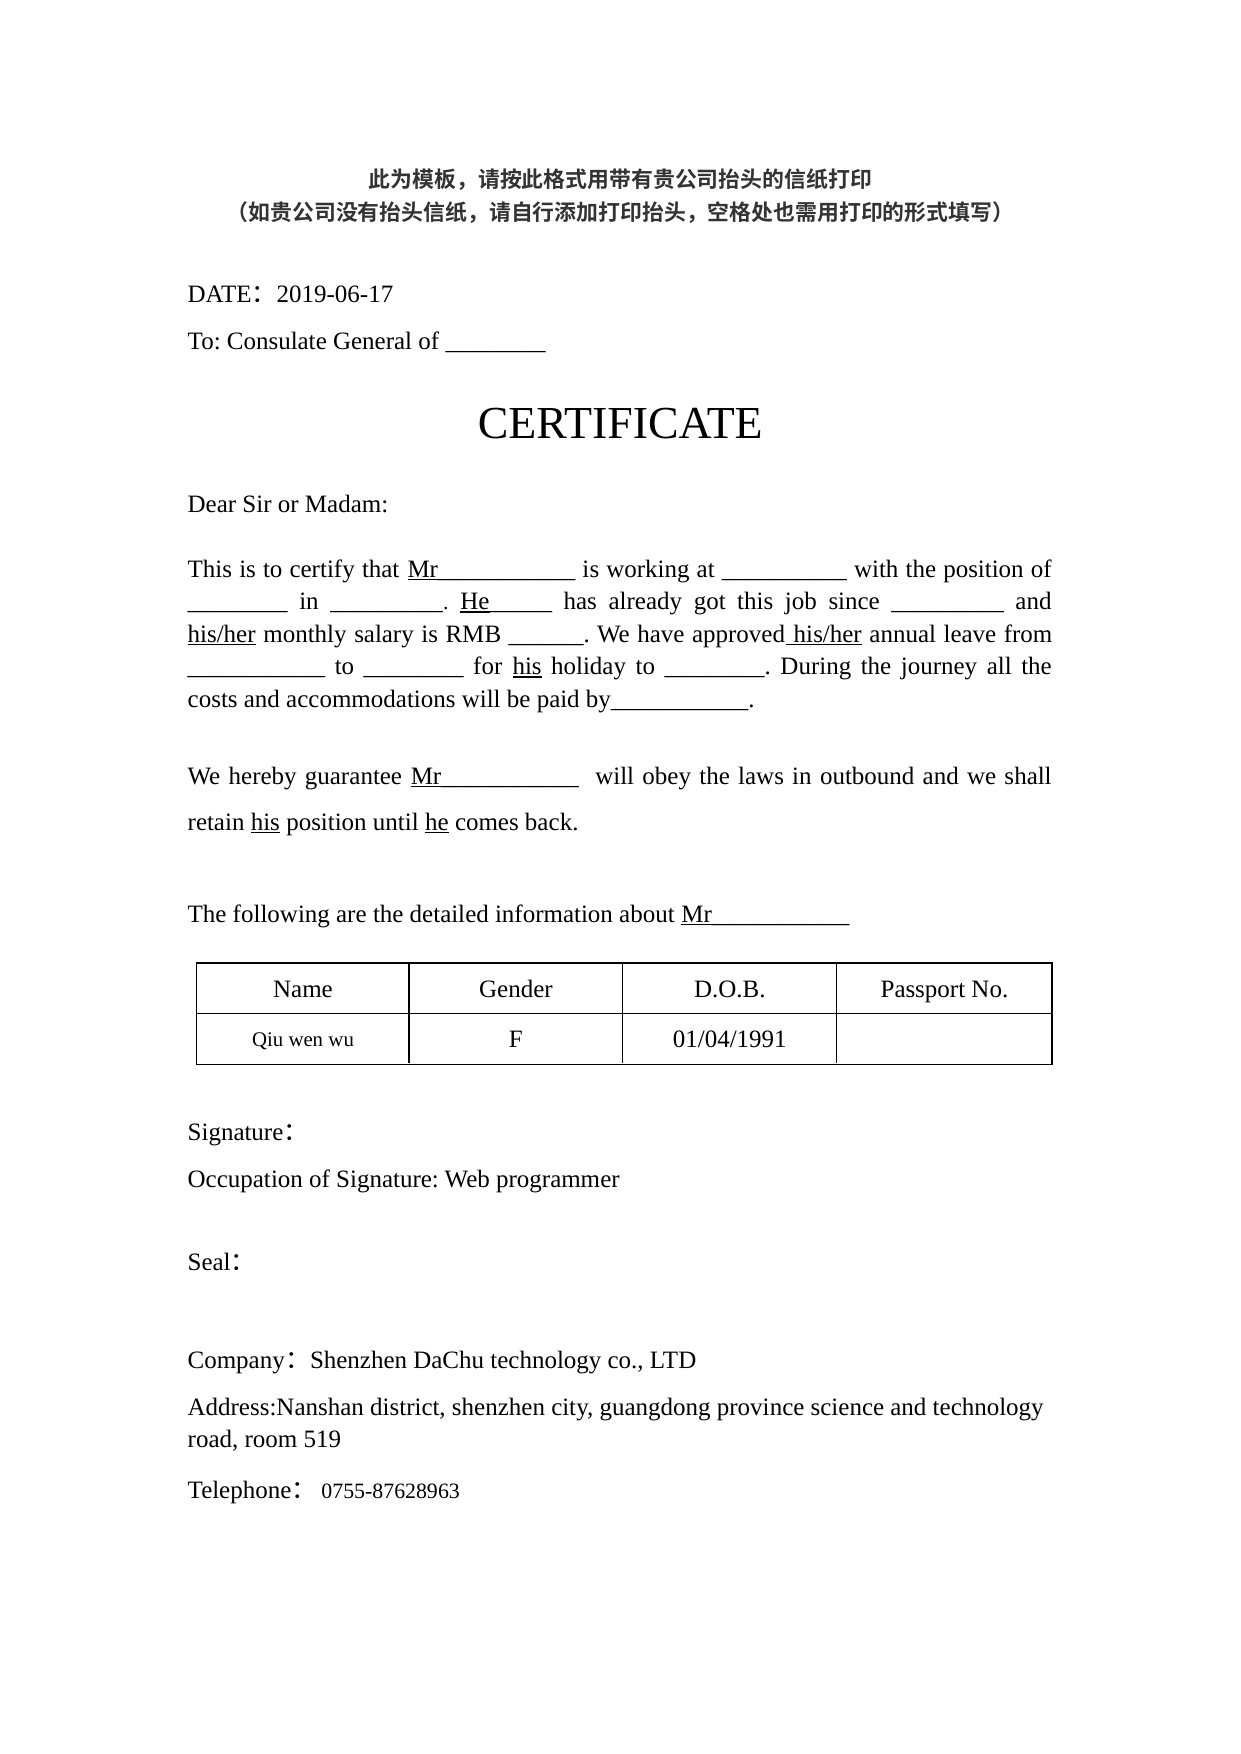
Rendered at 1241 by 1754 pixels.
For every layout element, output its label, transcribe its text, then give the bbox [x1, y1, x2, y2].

text Dear Sir or Madam: [187, 487, 1053, 519]
table_cell F [410, 1014, 622, 1063]
table_cell 01/04/1991 [623, 1014, 836, 1063]
text （如贵公司没有抬头信纸，请自行添加打印抬头，空格处也需用打印的形式填写） [187, 194, 1053, 227]
table_header D.O.B. [623, 964, 836, 1013]
text Seal： [187, 1227, 1053, 1292]
table_header Gender [410, 964, 622, 1013]
table_header Passport No. [837, 964, 1051, 1013]
table_cell [837, 1014, 1051, 1063]
table_header Name [197, 964, 408, 1013]
text DATE：2019-06-17 [187, 259, 1053, 324]
text Signature： [187, 1097, 1053, 1162]
text Telephone： 0755-87628963 [187, 1455, 1053, 1520]
text Address:Nanshan district, shenzhen city, guangdong province science and technology road, room 519 [187, 1390, 1053, 1455]
text CERTIFICATE [187, 389, 1053, 454]
text This is to certify that Mr___________ is working at __________ with the position of ________ in _________. He_____ has already got this job since _________ and his/her monthly salary is RMB ______. We have approved his/her annual leave from ___________ to ________ for his holiday to ________. During the journey all the costs and accommodations will be paid by___________. [187, 552, 1053, 714]
text To: Consulate General of ________ [187, 324, 1053, 357]
text We hereby guarantee Mr___________ will obey the laws in outbound and we shall retain his position until he comes back. [187, 744, 1053, 835]
table_cell Qiu wen wu [197, 1014, 408, 1063]
text Company：Shenzhen DaChu technology co., LTD [187, 1325, 1053, 1390]
text Occupation of Signature: Web programmer [187, 1162, 1053, 1195]
text The following are the detailed information about Mr___________ [187, 897, 1053, 929]
text 此为模板，请按此格式用带有贵公司抬头的信纸打印 [187, 162, 1053, 194]
